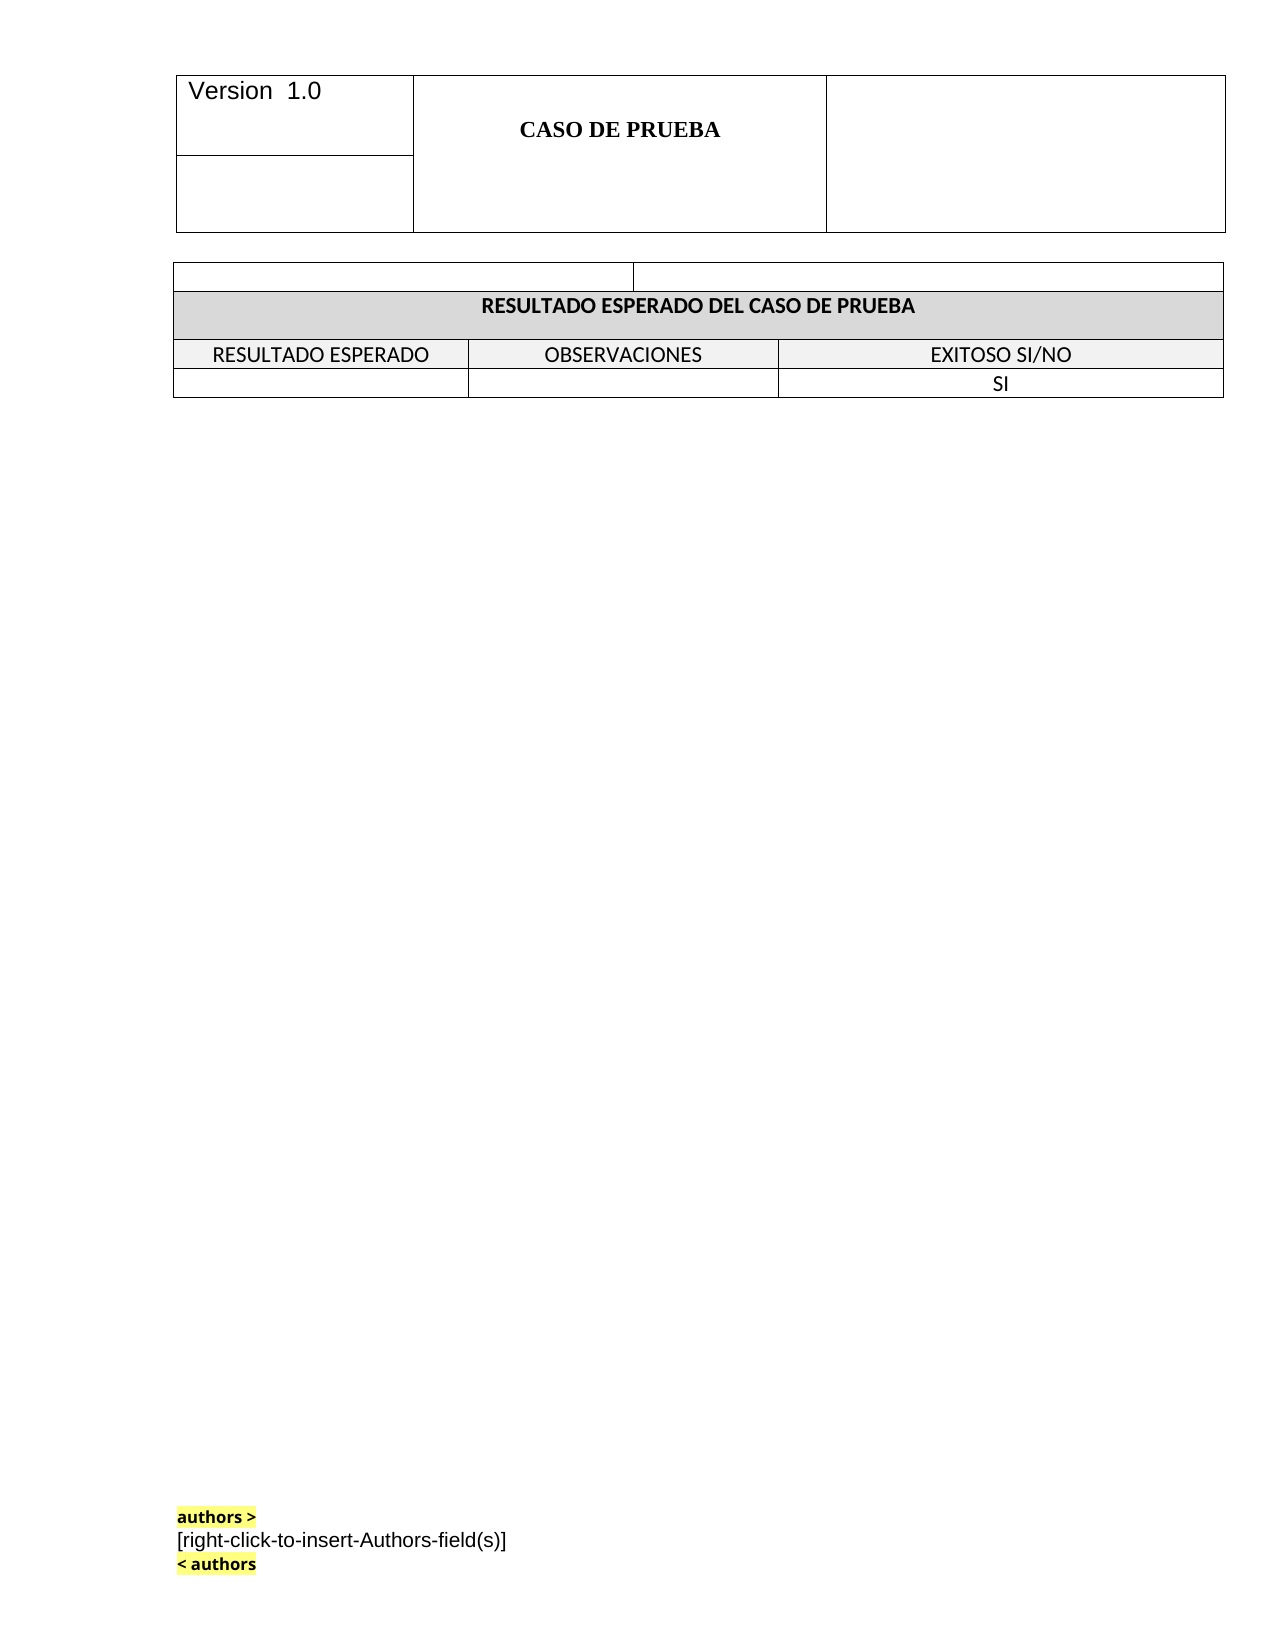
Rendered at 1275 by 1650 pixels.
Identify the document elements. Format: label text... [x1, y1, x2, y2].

table_cell OBSERVACIONES [469, 340, 778, 368]
table_cell RESULTADO ESPERADO DEL CASO DE PRUEBA [174, 292, 1223, 339]
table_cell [174, 263, 633, 291]
table_cell SI [779, 369, 1223, 397]
table_cell EXITOSO SI/NO [779, 340, 1223, 368]
table_cell RESULTADO ESPERADO [174, 340, 468, 368]
table_cell [634, 263, 1223, 291]
table_cell [469, 369, 778, 397]
table_cell [174, 369, 468, 397]
